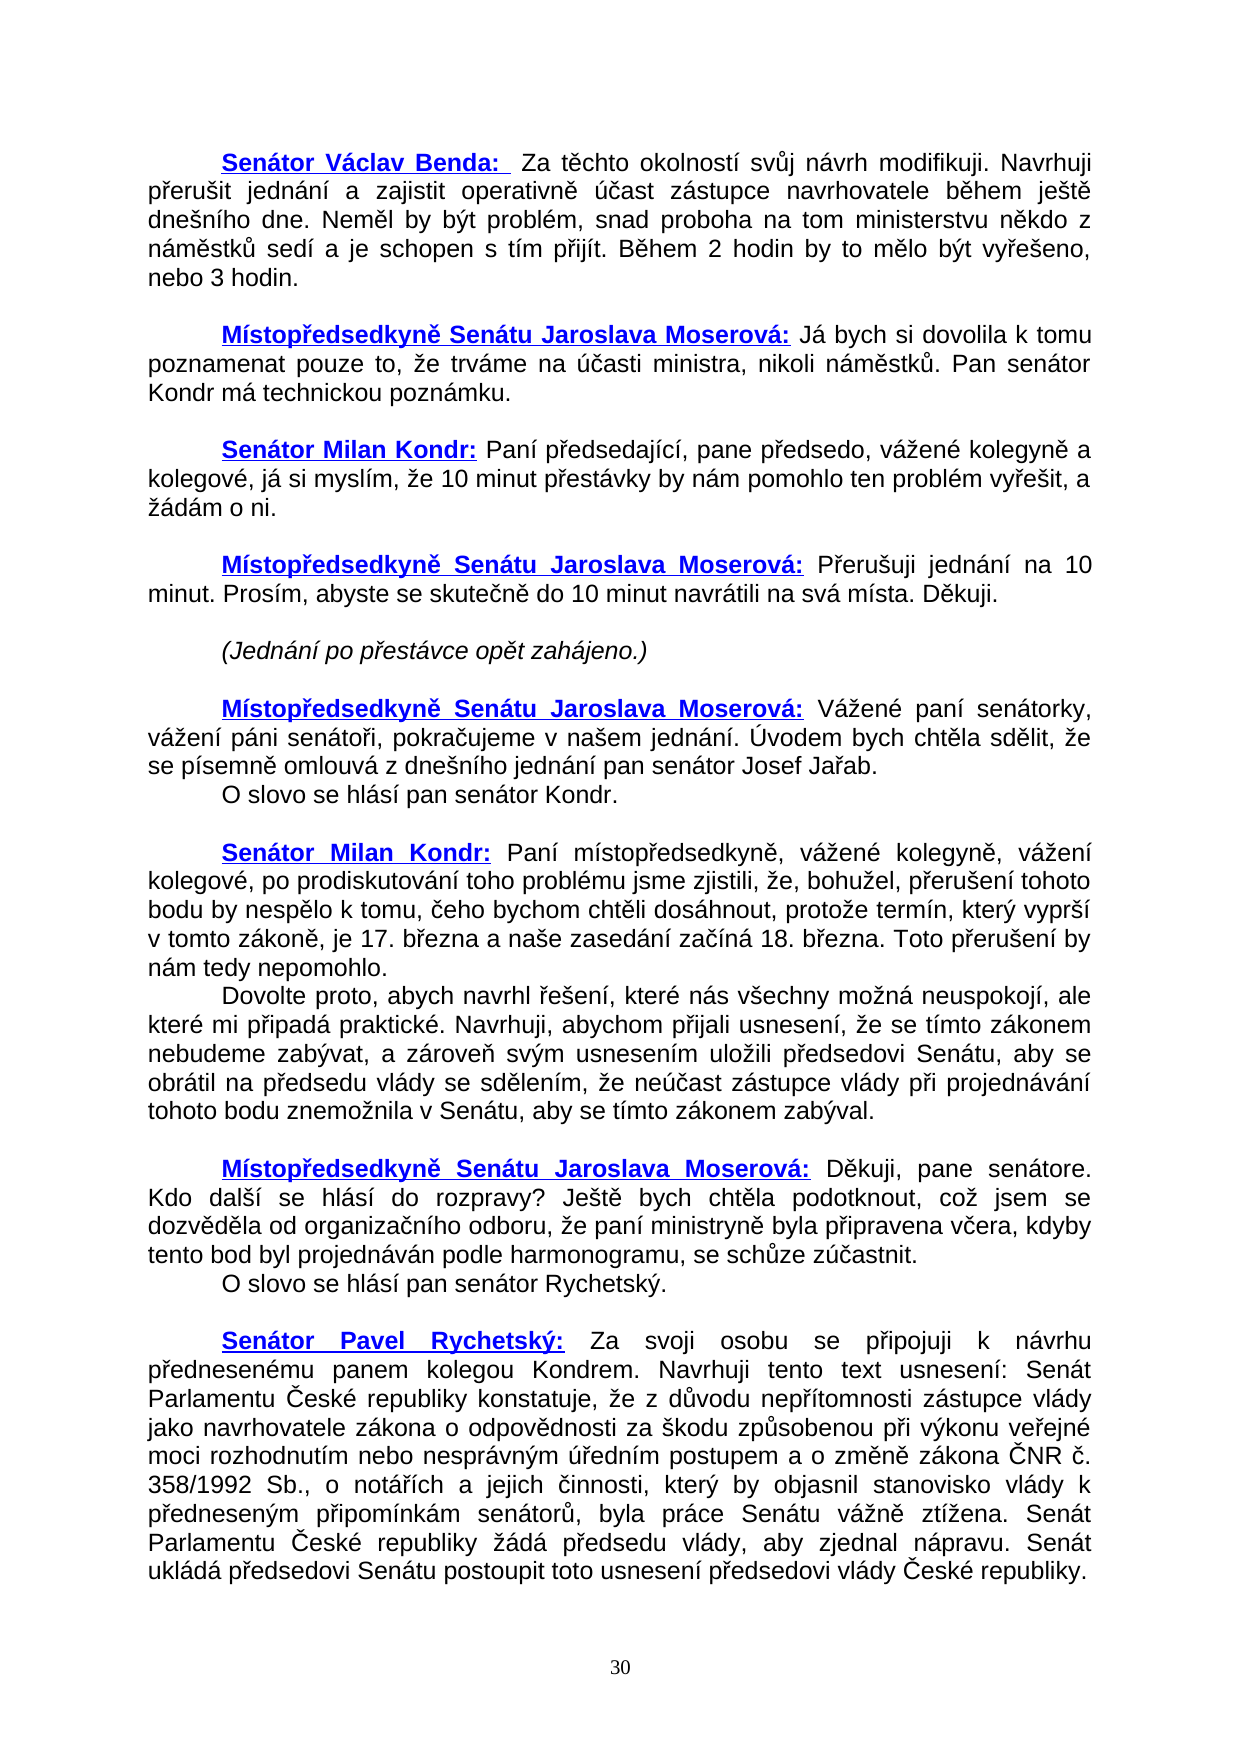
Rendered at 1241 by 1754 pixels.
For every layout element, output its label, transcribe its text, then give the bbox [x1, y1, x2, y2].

text Senátor Milan Kondr: Paní místopředsedkyně, vážené kolegyně, vážení kolegové, po prodiskutování toho problému jsme zjistili, že, bohužel, přerušení tohoto bodu by nespělo k tomu, čeho bychom chtěli dosáhnout, protože termín, který vyprší v tomto zákoně, je 17. března a naše zasedání začíná 18. března. Toto přerušení by nám tedy nepomohlo. [148, 838, 1093, 981]
text Senátor Pavel Rychetský: Za svoji osobu se připojuji k návrhu přednesenému panem kolegou Kondrem. Navrhuji tento text usnesení: Senát Parlamentu České republiky konstatuje, že z důvodu nepřítomnosti zástupce vlády jako navrhovatele zákona o odpovědnosti za škodu způsobenou při výkonu veřejné moci rozhodnutím nebo nesprávným úředním postupem a o změně zákona ČNR č. 358/1992 Sb., o notářích a jejich činnosti, který by objasnil stanovisko vlády k předneseným připomínkám senátorů, byla práce Senátu vážně ztížena. Senát Parlamentu České republiky žádá předsedu vlády, aby zjednal nápravu. Senát ukládá předsedovi Senátu postoupit toto usnesení předsedovi vlády České republiky. [148, 1326, 1093, 1585]
text O slovo se hlásí pan senátor Kondr. [148, 780, 1093, 809]
text Senátor Milan Kondr: Paní předsedající, pane předsedo, vážené kolegyně a kolegové, já si myslím, že 10 minut přestávky by nám pomohlo ten problém vyřešit, a žádám o ni. [148, 435, 1093, 521]
text Místopředsedkyně Senátu Jaroslava Moserová: Vážené paní senátorky, vážení páni senátoři, pokračujeme v našem jednání. Úvodem bych chtěla sdělit, že se písemně omlouvá z dnešního jednání pan senátor Josef Jařab. [148, 694, 1093, 780]
text O slovo se hlásí pan senátor Rychetský. [148, 1269, 1093, 1298]
text (Jednání po přestávce opět zahájeno.) [148, 636, 1093, 665]
text Místopředsedkyně Senátu Jaroslava Moserová: Já bych si dovolila k tomu poznamenat pouze to, že trváme na účasti ministra, nikoli náměstků. Pan senátor Kondr má technickou poznámku. [148, 320, 1093, 406]
text Místopředsedkyně Senátu Jaroslava Moserová: Děkuji, pane senátore. Kdo další se hlásí do rozpravy? Ještě bych chtěla podotknout, což jsem se dozvěděla od organizačního odboru, že paní ministryně byla připravena včera, kdyby tento bod byl projednáván podle harmonogramu, se schůze zúčastnit. [148, 1154, 1093, 1269]
text Dovolte proto, abych navrhl řešení, které nás všechny možná neuspokojí, ale které mi připadá praktické. Navrhuji, abychom přijali usnesení, že se tímto zákonem nebudeme zabývat, a zároveň svým usnesením uložili předsedovi Senátu, aby se obrátil na předsedu vlády se sdělením, že neúčast zástupce vlády při projednávání tohoto bodu znemožnila v Senátu, aby se tímto zákonem zabýval. [148, 981, 1093, 1125]
text Senátor Václav Benda: Za těchto okolností svůj návrh modifikuji. Navrhuji přerušit jednání a zajistit operativně účast zástupce navrhovatele během ještě dnešního dne. Neměl by být problém, snad proboha na tom ministerstvu někdo z náměstků sedí a je schopen s tím přijít. Během 2 hodin by to mělo být vyřešeno, nebo 3 hodin. [148, 148, 1093, 291]
text Místopředsedkyně Senátu Jaroslava Moserová: Přerušuji jednání na 10 minut. Prosím, abyste se skutečně do 10 minut navrátili na svá místa. Děkuji. [148, 550, 1093, 608]
